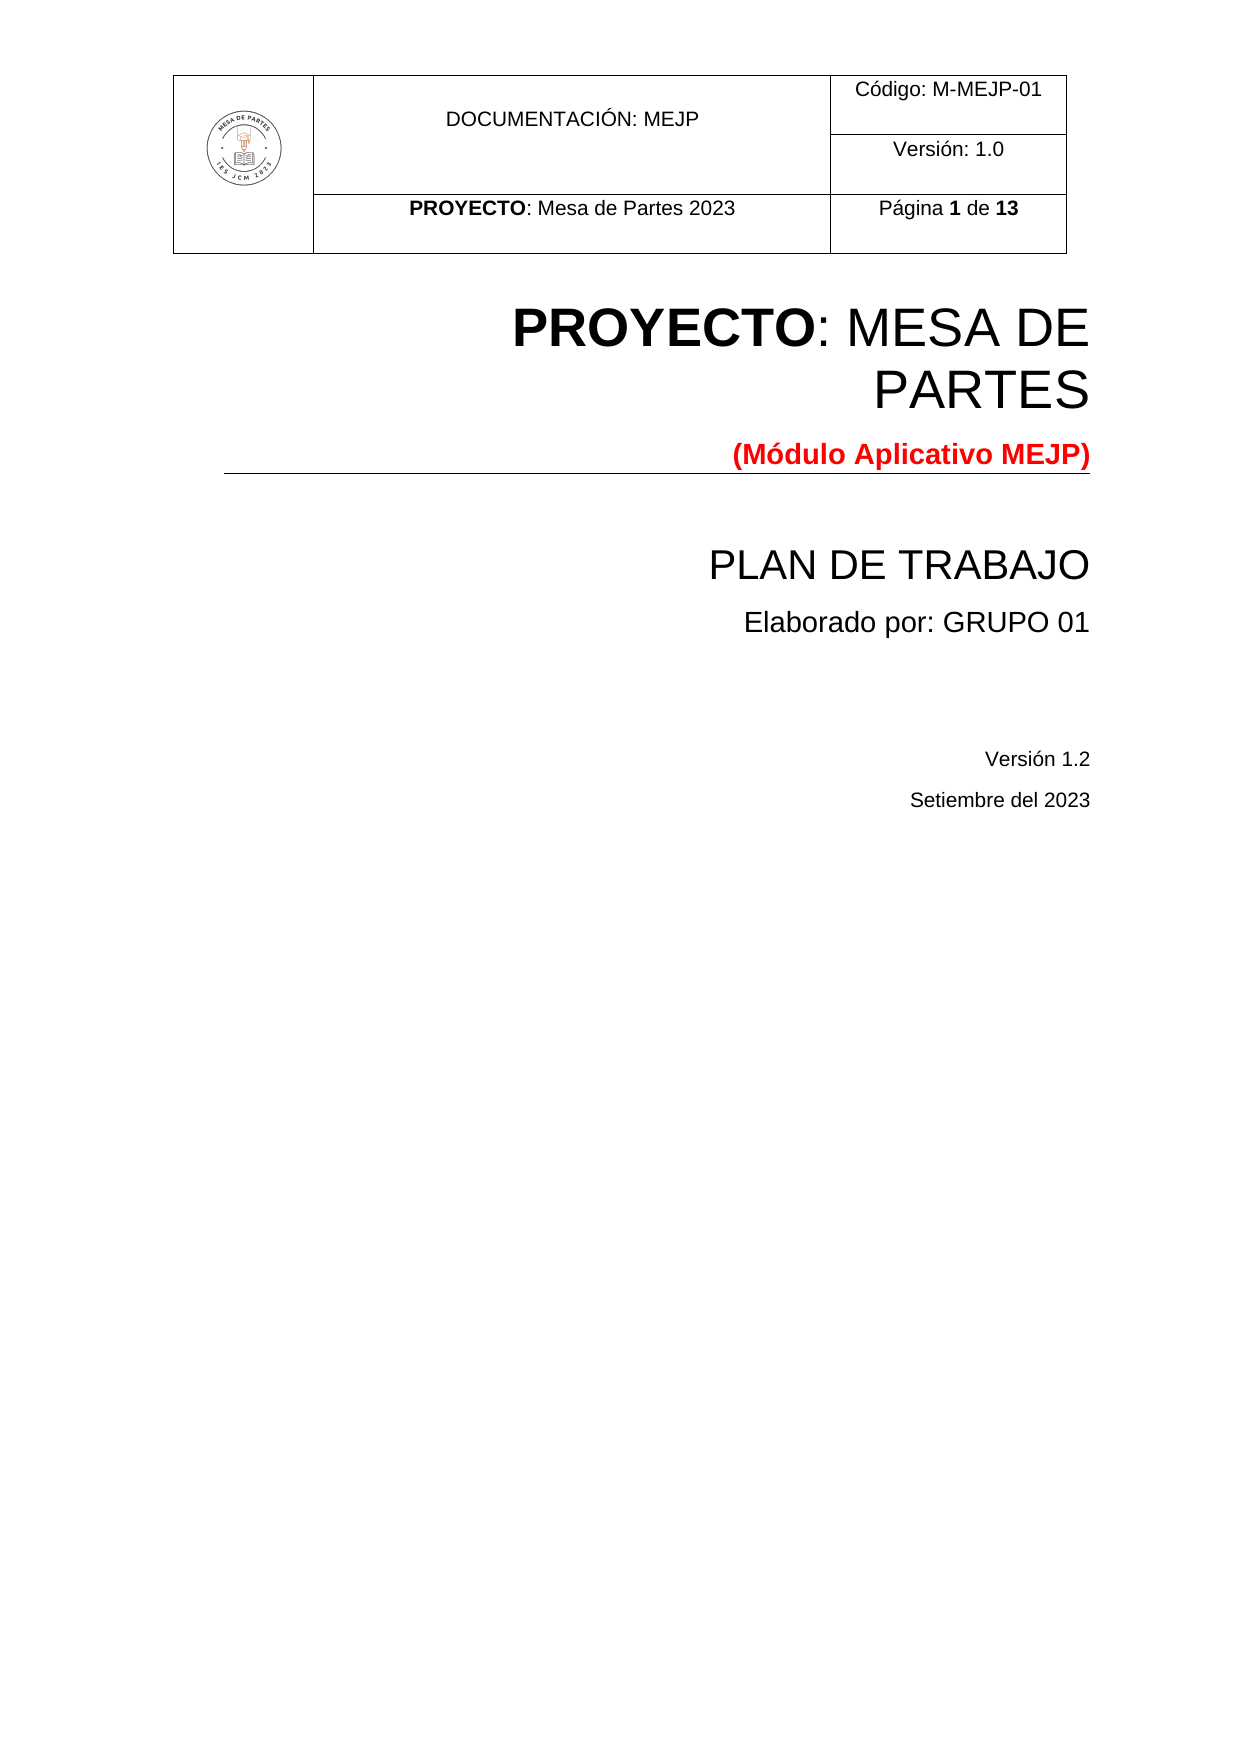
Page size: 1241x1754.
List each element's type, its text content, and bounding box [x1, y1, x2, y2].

text PROYECTO: MESA DE PARTES [327, 296, 1090, 420]
text PLAN DE TRABAJO [342, 541, 1090, 588]
text Versión 1.2 [150, 747, 1090, 771]
text (Módulo Aplicativo MEJP) [224, 437, 1090, 473]
picture [185, 89, 303, 207]
text Elaborado por: GRUPO 01 [253, 605, 1090, 639]
text Setiembre del 2023 [150, 788, 1090, 812]
